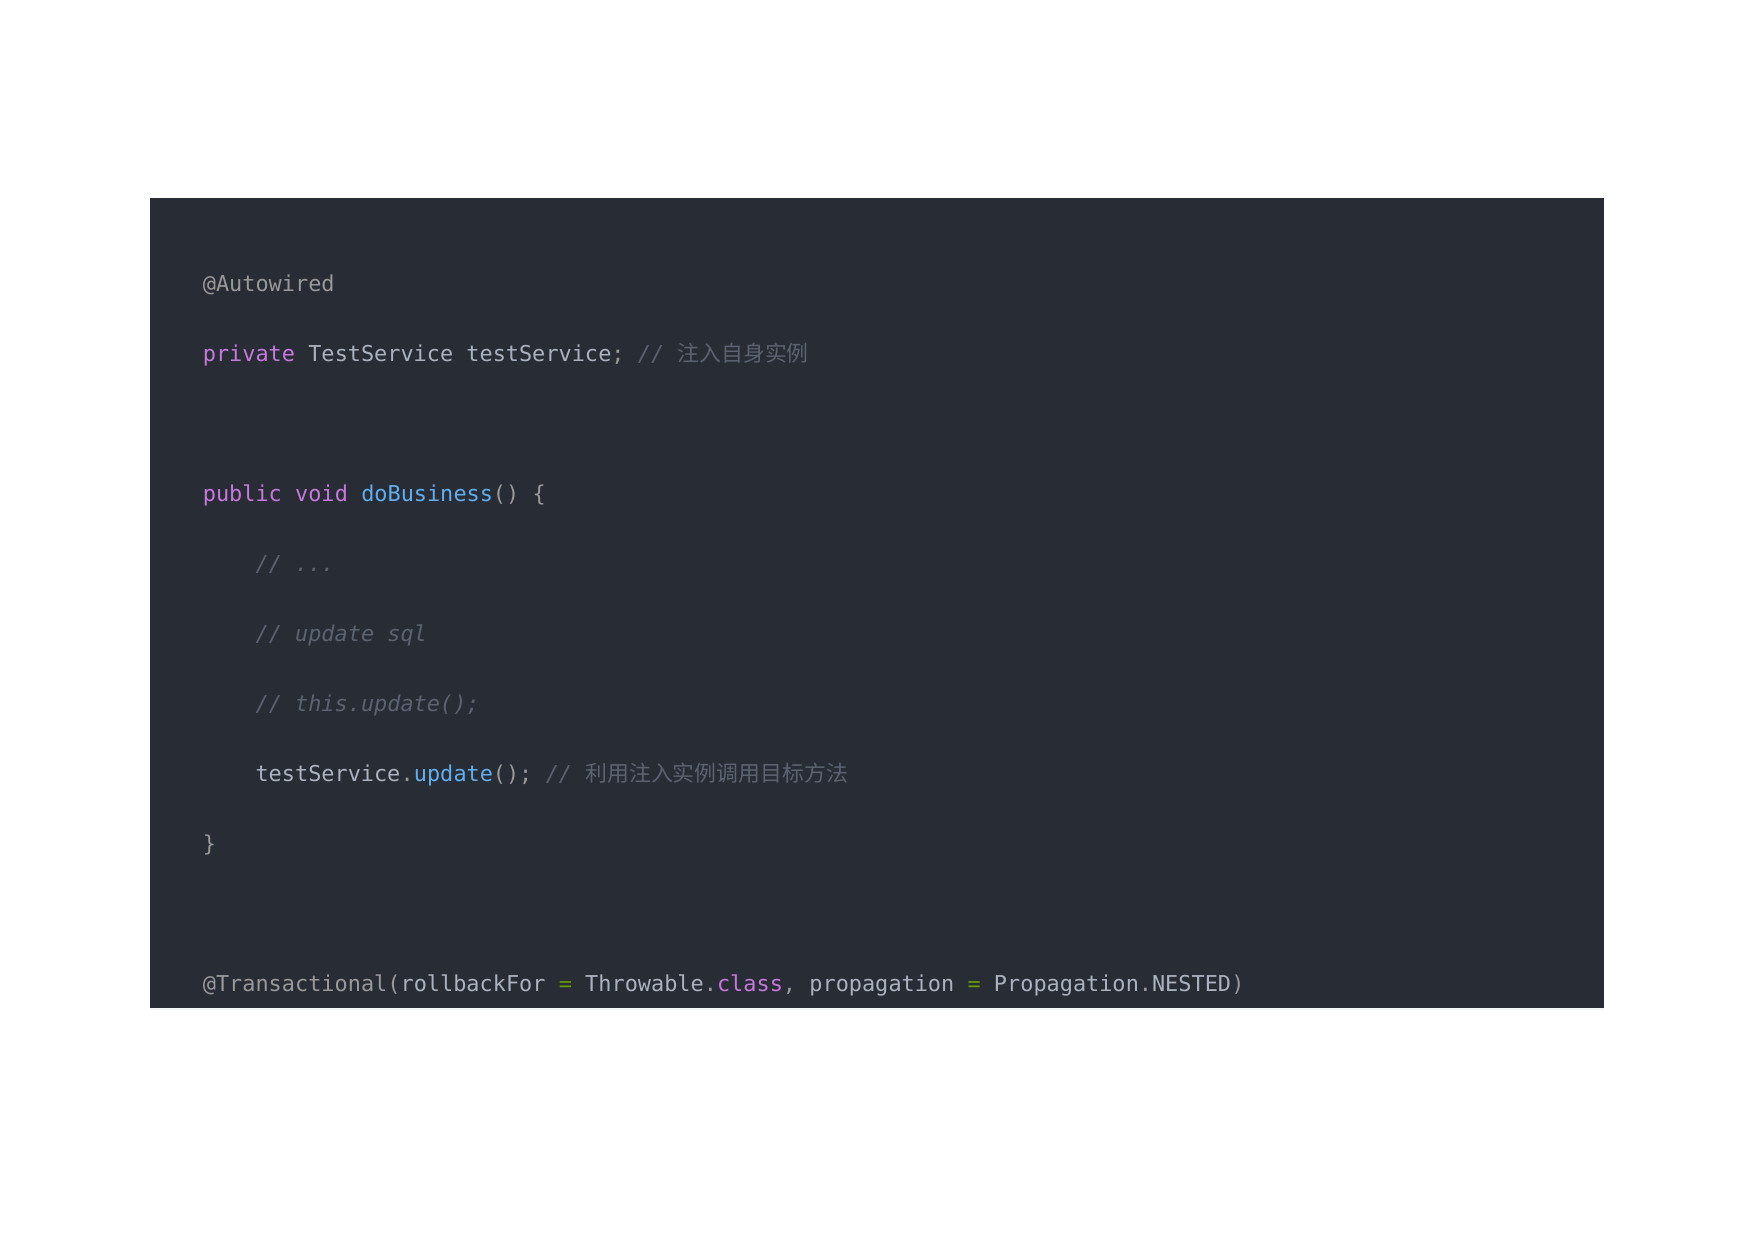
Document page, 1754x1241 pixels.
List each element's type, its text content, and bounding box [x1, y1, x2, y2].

text } [150, 828, 1604, 860]
text public void doBusiness() { [150, 478, 1604, 510]
text private TestService testService; // 注入自身实例 [150, 338, 1604, 370]
text @Transactional(rollbackFor = Throwable.class, propagation = Propagation.NESTED) [150, 968, 1604, 1008]
text @Autowired [150, 268, 1604, 300]
text // update sql [150, 618, 1604, 650]
text // ... [150, 548, 1604, 580]
text testService.update(); // 利用注入实例调用目标方法 [150, 758, 1604, 790]
text // this.update(); [150, 688, 1604, 720]
